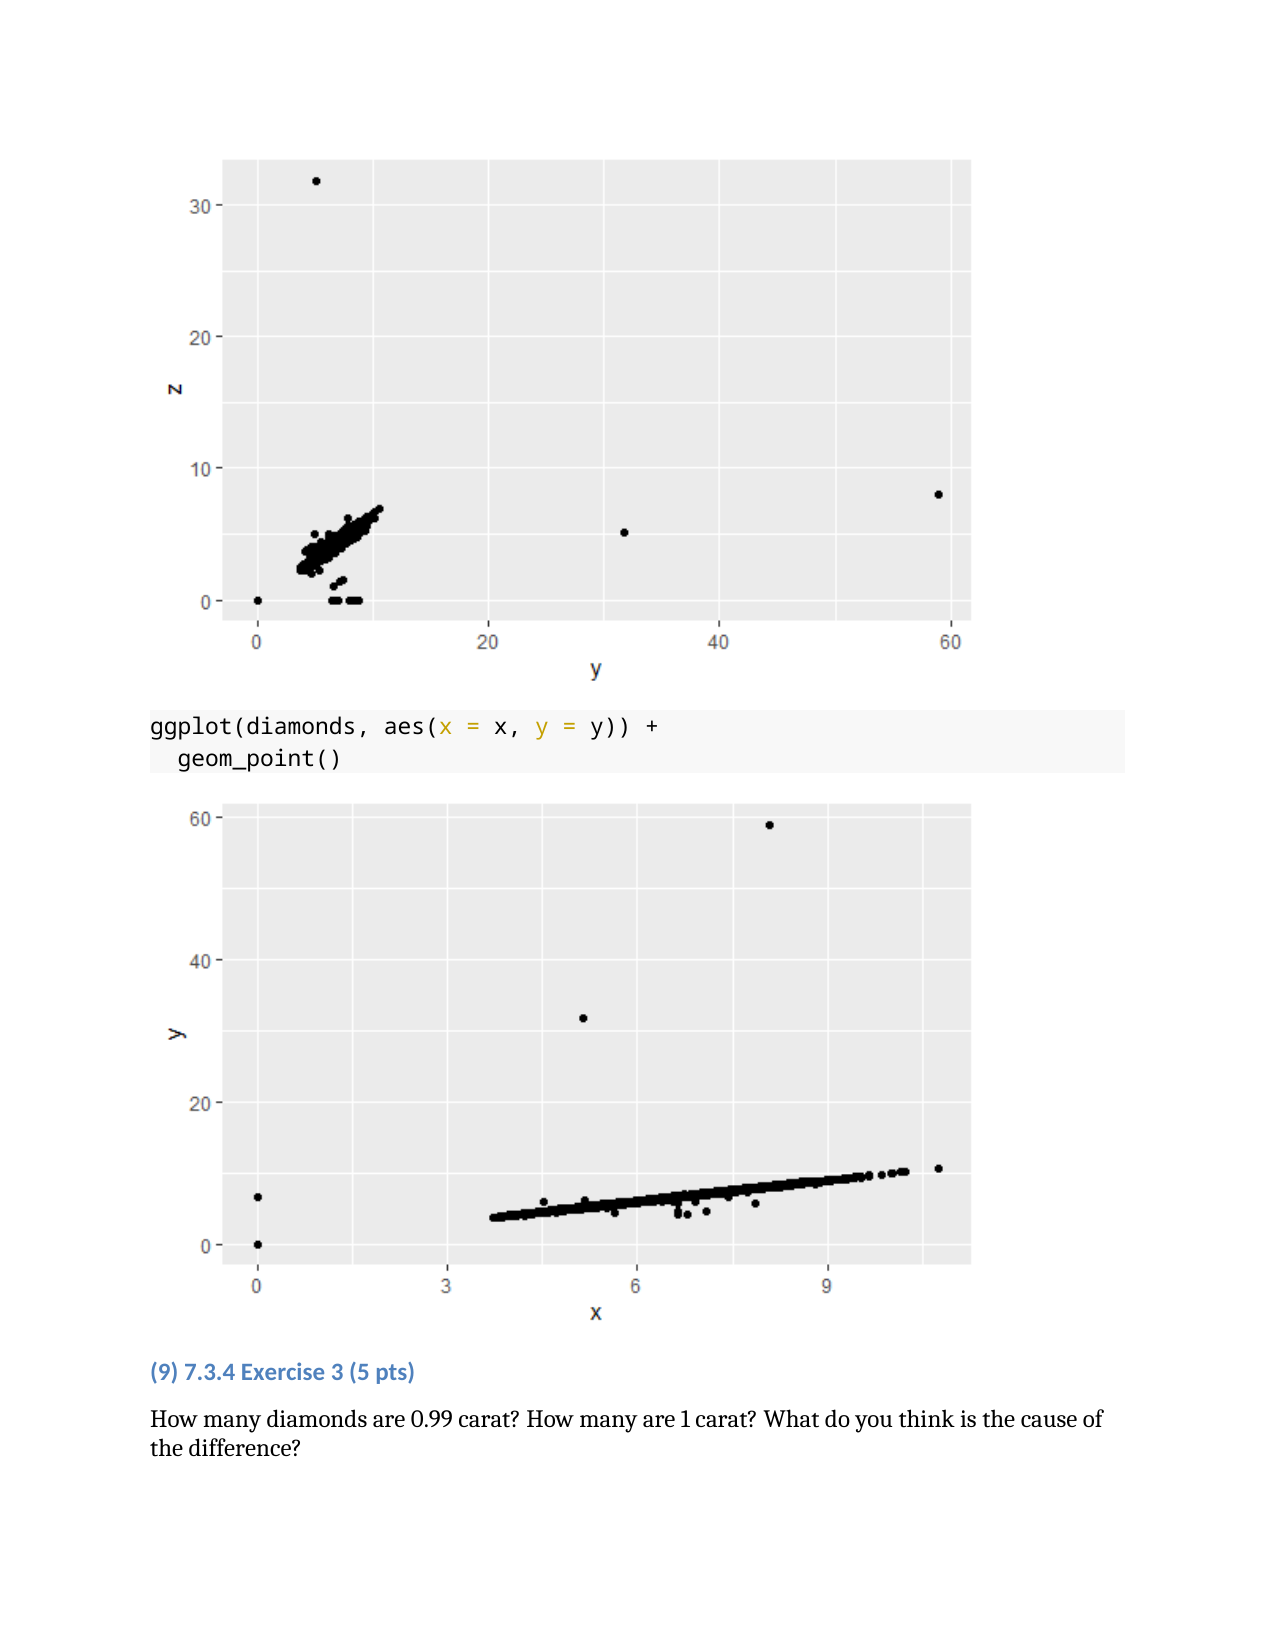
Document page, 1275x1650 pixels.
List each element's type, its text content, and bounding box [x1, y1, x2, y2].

subtitle (9) 7.3.4 Exercise 3 (5 pts) [150, 1356, 1125, 1387]
picture [150, 150, 984, 692]
text How many diamonds are 0.99 carat? How many are 1 carat? What do you think is the cause of the difference? [150, 1405, 1125, 1463]
text ggplot(diamonds, aes(x = x, y = y)) + geom_point() [342, 710, 1125, 773]
picture [150, 793, 984, 1336]
